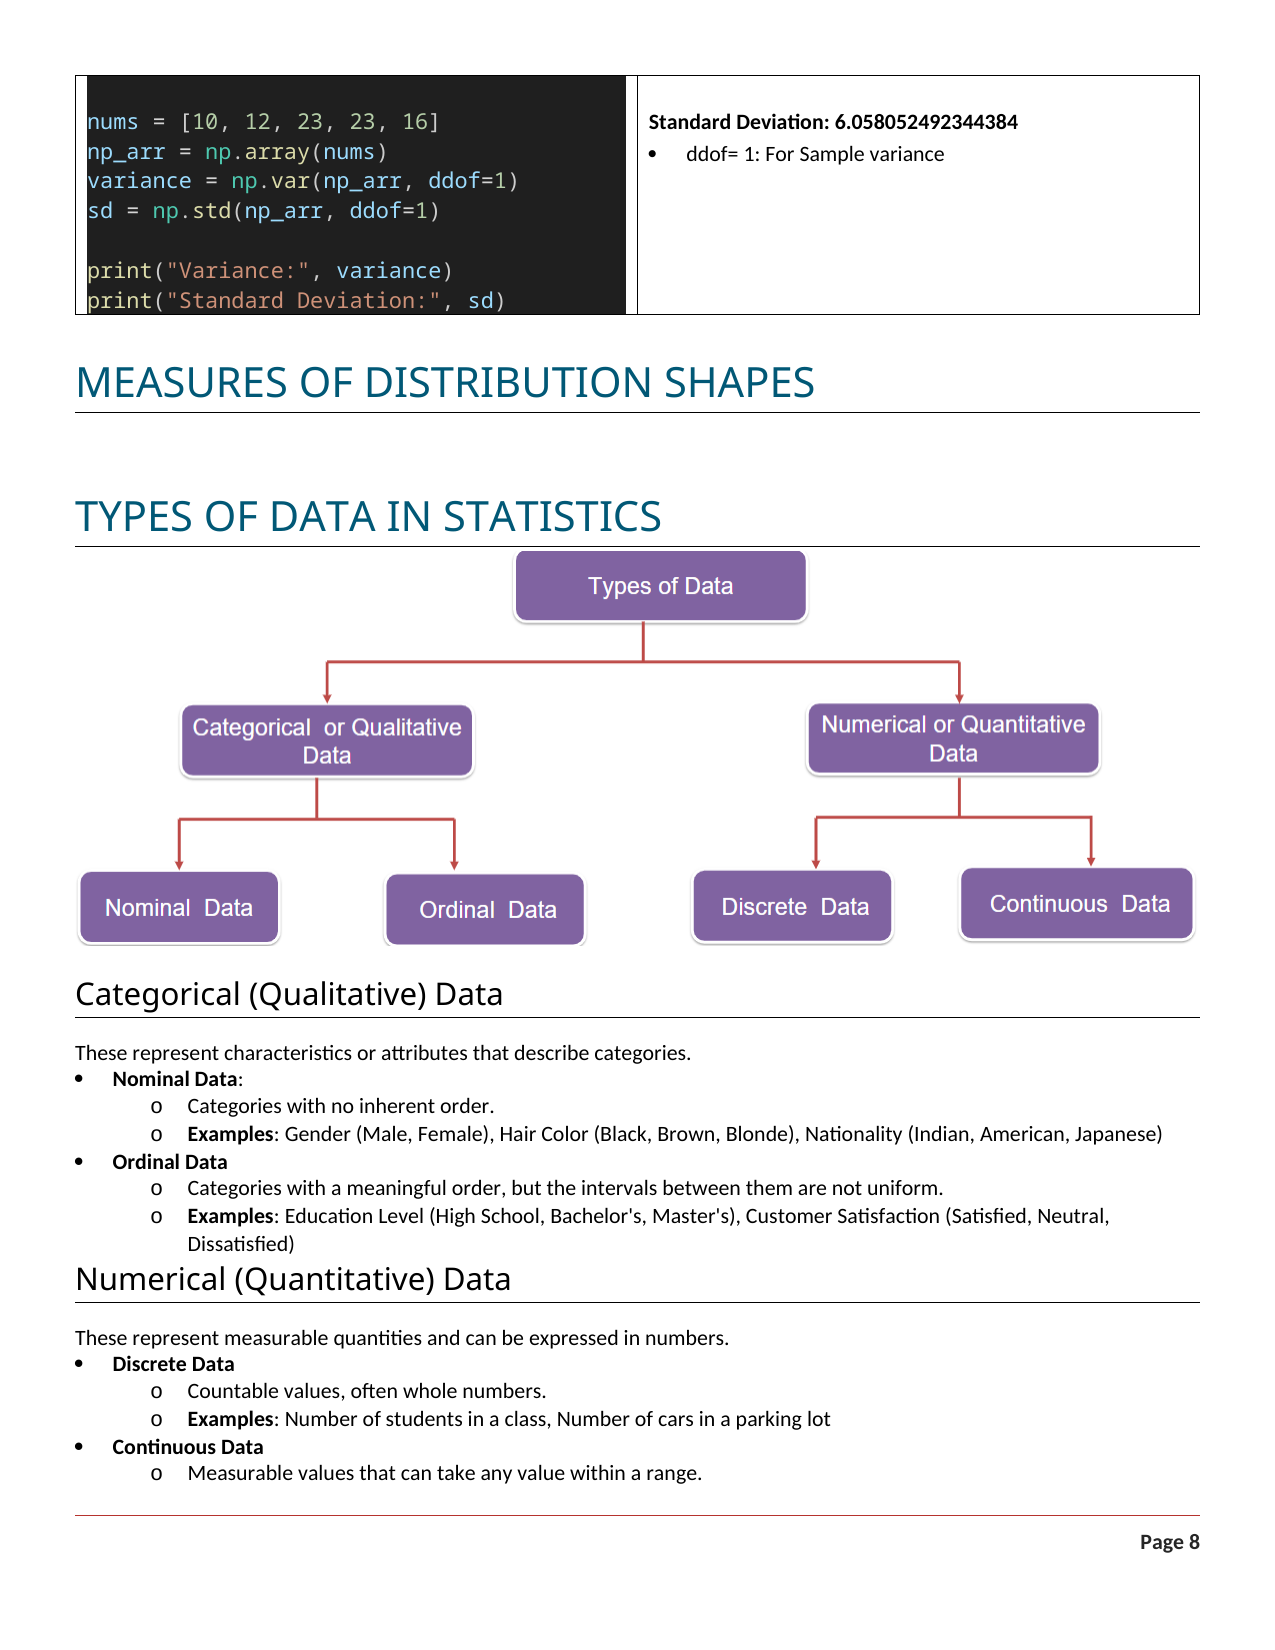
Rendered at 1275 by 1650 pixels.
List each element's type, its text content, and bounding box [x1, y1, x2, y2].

text These represent characteristics or attributes that describe categories. [75, 1039, 1200, 1066]
subtitle TYPES OF DATA IN STATISTICS [75, 487, 1200, 546]
list Categories with no inherent order. [150, 1092, 1200, 1120]
list Continuous Data [75, 1433, 1200, 1459]
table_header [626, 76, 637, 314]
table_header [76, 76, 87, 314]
table_header Variance: 36.7 Standard Deviation: 6.058052492344384 ddof= 1: For Sample variance [638, 76, 1199, 314]
list Countable values, often whole numbers. [150, 1377, 1200, 1405]
text These represent measurable quantities and can be expressed in numbers. [75, 1324, 1200, 1351]
list Examples: Number of students in a class, Number of cars in a parking lot [150, 1405, 1200, 1433]
list Measurable values that can take any value within a range. [150, 1459, 1200, 1487]
list Ordinal Data [75, 1148, 1200, 1174]
subtitle Categorical (Qualitative) Data [75, 972, 1200, 1017]
subtitle Numerical (Quantitative) Data [75, 1257, 1200, 1302]
list Discrete Data [75, 1351, 1200, 1377]
list Examples: Gender (Male, Female), Hair Color (Black, Brown, Blonde), Nationality (Indian, American, Japanese) [150, 1120, 1200, 1148]
subtitle MEASURES OF DISTRIBUTION SHAPES [75, 353, 1200, 412]
list Examples: Education Level (High School, Bachelor's, Master's), Customer Satisfaction (Satisfied, Neutral, Dissatisfied) [150, 1202, 1200, 1257]
list Categories with a meaningful order, but the intervals between them are not uniform. [150, 1174, 1200, 1202]
list Nominal Data: [75, 1066, 1200, 1092]
picture [75, 551, 1200, 946]
